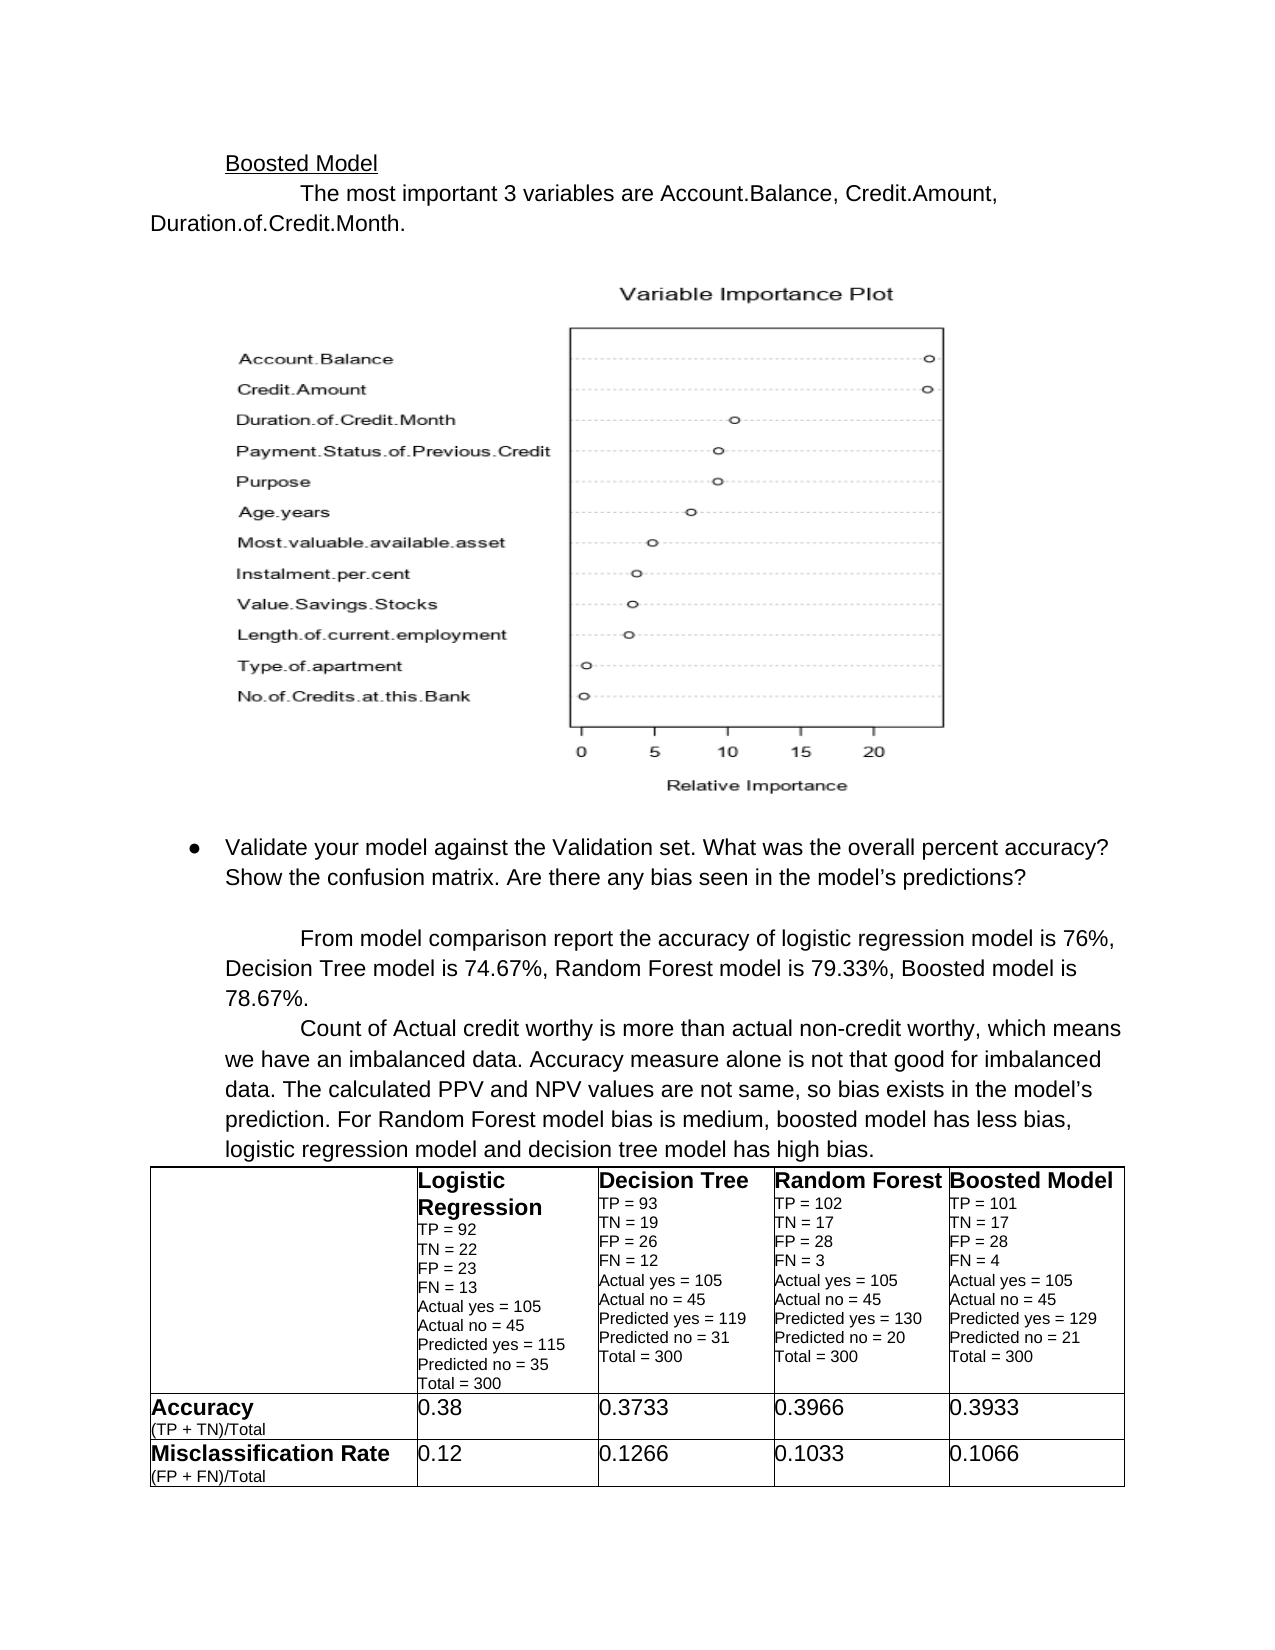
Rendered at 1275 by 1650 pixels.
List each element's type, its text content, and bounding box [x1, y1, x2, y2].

table_cell 0.12 [418, 1440, 598, 1486]
table_header Boosted Model TP = 101 TN = 17 FP = 28 FN = 4 Actual yes = 105 Actual no = 45 Predicted yes = 129 Predicted no = 21 Total = 300 [950, 1168, 1124, 1393]
table_cell 0.1066 [950, 1440, 1124, 1486]
text From model comparison report the accuracy of logistic regression model is 76%, Decision Tree model is 74.67%, Random Forest model is 79.33%, Boosted model is 78.67%. [225, 925, 1125, 1011]
table_cell 0.3733 [599, 1394, 774, 1439]
picture [225, 270, 971, 800]
table_cell 0.38 [418, 1394, 598, 1439]
table_header Random Forest TP = 102 TN = 17 FP = 28 FN = 3 Actual yes = 105 Actual no = 45 Predicted yes = 130 Predicted no = 20 Total = 300 [775, 1168, 949, 1393]
table_cell 0.1266 [599, 1440, 774, 1486]
table_header Decision Tree TP = 93 TN = 19 FP = 26 FN = 12 Actual yes = 105 Actual no = 45 Predicted yes = 119 Predicted no = 31 Total = 300 [599, 1168, 774, 1393]
text Boosted Model [150, 150, 1125, 176]
table_cell Misclassification Rate (FP + FN)/Total [151, 1440, 417, 1486]
text Count of Actual credit worthy is more than actual non-credit worthy, which means we have an imbalanced data. Accuracy measure alone is not that good for imbalanced data. The calculated PPV and NPV values are not same, so bias exists in the model’s prediction. For Random Forest model bias is medium, boosted model has less bias, logistic regression model and decision tree model has high bias. [225, 1015, 1125, 1162]
text The most important 3 variables are Account.Balance, Credit.Amount, Duration.of.Credit.Month. [150, 180, 1125, 237]
table_cell 0.3966 [775, 1394, 949, 1439]
table_cell 0.1033 [775, 1440, 949, 1486]
table_header Logistic Regression TP = 92 TN = 22 FP = 23 FN = 13 Actual yes = 105 Actual no = 45 Predicted yes = 115 Predicted no = 35 Total = 300 [418, 1168, 598, 1393]
table_cell 0.3933 [950, 1394, 1124, 1439]
table_cell Accuracy (TP + TN)/Total [151, 1394, 417, 1439]
table_header [151, 1168, 417, 1393]
list Validate your model against the Validation set. What was the overall percent accuracy? Show the confusion matrix. Are there any bias seen in the model’s predictions? [187, 834, 1125, 891]
